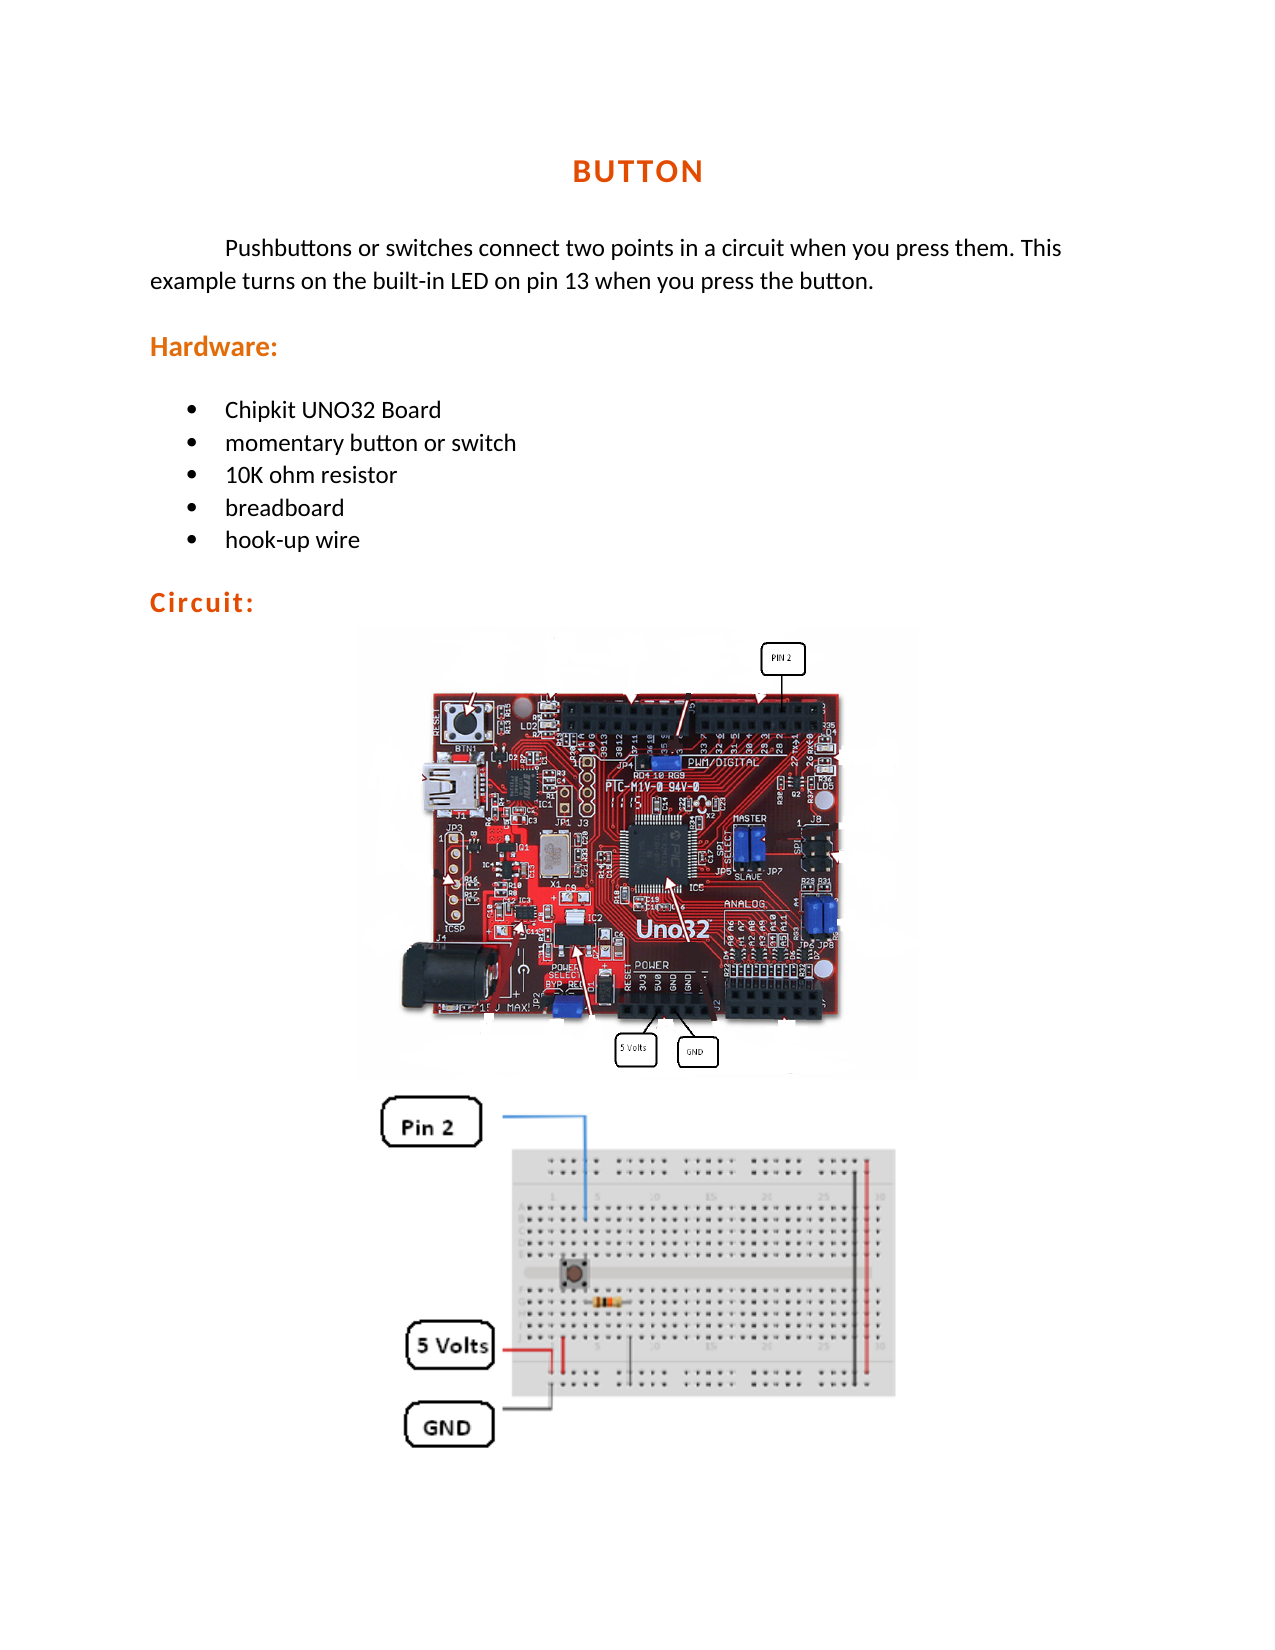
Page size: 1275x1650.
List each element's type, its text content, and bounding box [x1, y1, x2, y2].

list breadboard [187, 490, 1125, 523]
list momentary button or switch [187, 425, 1125, 458]
text BUTTON [150, 150, 1125, 191]
list hook-up wire [187, 523, 1125, 555]
list Chipkit UNO32 Board [187, 393, 1125, 425]
text Circuit: [150, 584, 1125, 620]
list 10K ohm resistor [187, 458, 1125, 490]
text Hardware: [150, 328, 1125, 363]
picture [357, 627, 918, 1451]
text Pushbuttons or switches connect two points in a circuit when you press them. This example turns on the built-in LED on pin 13 when you press the button. [150, 230, 1125, 295]
